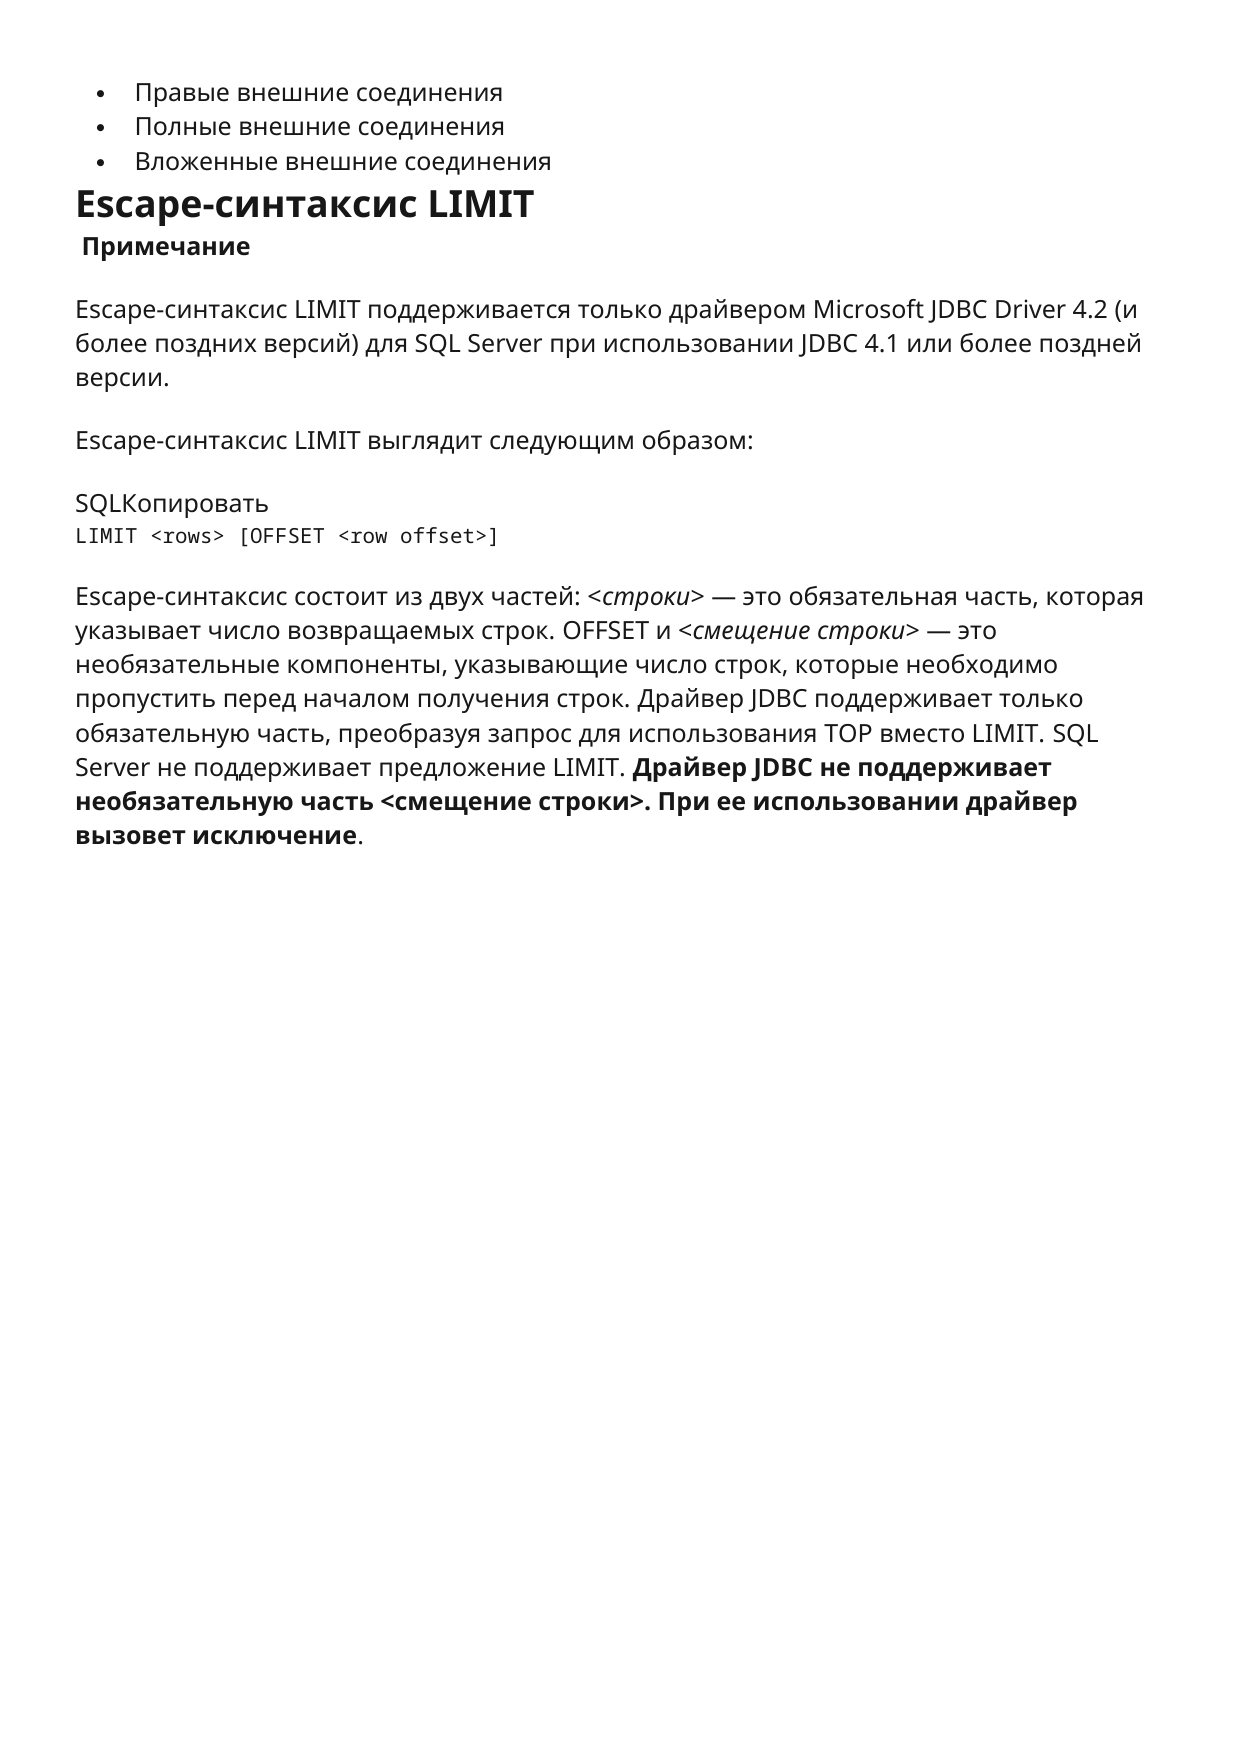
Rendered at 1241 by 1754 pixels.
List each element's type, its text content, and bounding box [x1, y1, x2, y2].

list Правые внешние соединения [97, 75, 1165, 109]
text Примечание [75, 228, 1165, 262]
text Escape-синтаксис состоит из двух частей: <строки> — это обязательная часть, которая указывает число возвращаемых строк. OFFSET и <смещение строки> — это необязательные компоненты, указывающие число строк, которые необходимо пропустить перед началом получения строк. Драйвер JDBC поддерживает только обязательную часть, преобразуя запрос для использования TOP вместо LIMIT. SQL Server не поддерживает предложение LIMIT. Драйвер JDBC не поддерживает необязательную часть <смещение строки>. При ее использовании драйвер вызовет исключение. [75, 579, 1165, 851]
text LIMIT <rows> [OFFSET <row offset>] [75, 520, 1165, 550]
text Escape-синтаксис LIMIT поддерживается только драйвером Microsoft JDBC Driver 4.2 (и более поздних версий) для SQL Server при использовании JDBC 4.1 или более поздней версии. [75, 291, 1165, 394]
list Вложенные внешние соединения [97, 143, 1165, 177]
text SQLКопировать [75, 486, 1165, 520]
list Полные внешние соединения [97, 109, 1165, 143]
text Escape-синтаксис LIMIT [75, 177, 1165, 228]
text Escape-синтаксис LIMIT выглядит следующим образом: [75, 423, 1165, 457]
